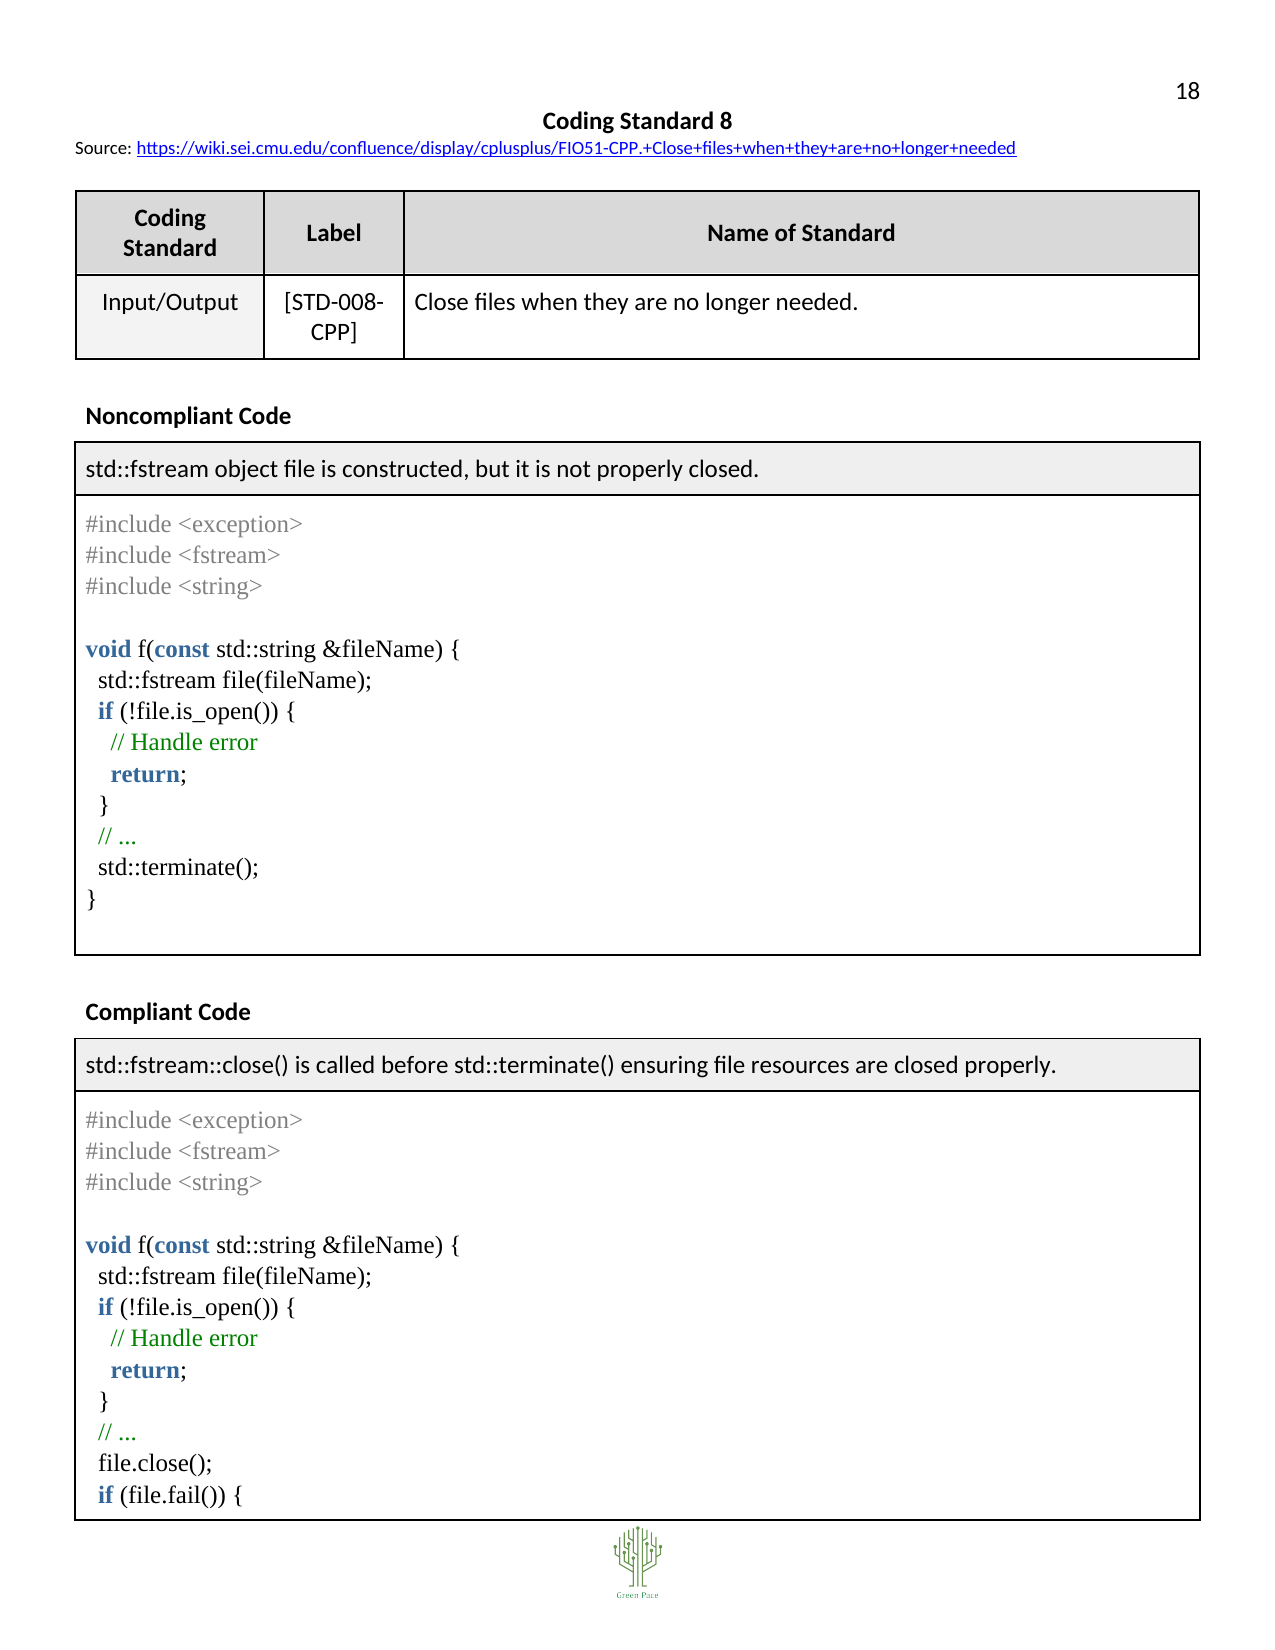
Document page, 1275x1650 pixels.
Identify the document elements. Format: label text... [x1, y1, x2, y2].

table_header Noncompliant Code [75, 390, 1200, 441]
subtitle Coding Standard 8 [75, 106, 1200, 136]
table_cell Close files when they are no longer needed. [405, 276, 1198, 357]
picture [605, 1521, 670, 1606]
table_cell [STD-008-CPP] [265, 276, 403, 357]
table_header Compliant Code [75, 986, 1200, 1037]
table_header Coding Standard [77, 192, 263, 273]
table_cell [76, 1092, 1199, 1519]
table_cell std::fstream object file is constructed, but it is not properly closed. [76, 443, 1199, 494]
table_header Label [265, 192, 403, 273]
table_cell std::fstream::close() is called before std::terminate() ensuring file resources are closed properly. [76, 1039, 1199, 1090]
text Source: https://wiki.sei.cmu.edu/confluence/display/cplusplus/FIO51-CPP.+Close+files+when+they+are+no+longer+needed [75, 136, 1200, 159]
table_header Name of Standard [405, 192, 1198, 273]
table_cell #include <exception> #include <fstream> #include <string> void f(const std::string &fileName) { std::fstream file(fileName); if (!file.is_open()) { // Handle error return; } // ... std::terminate(); } [76, 496, 1199, 953]
table_cell Input/Output [77, 276, 263, 357]
